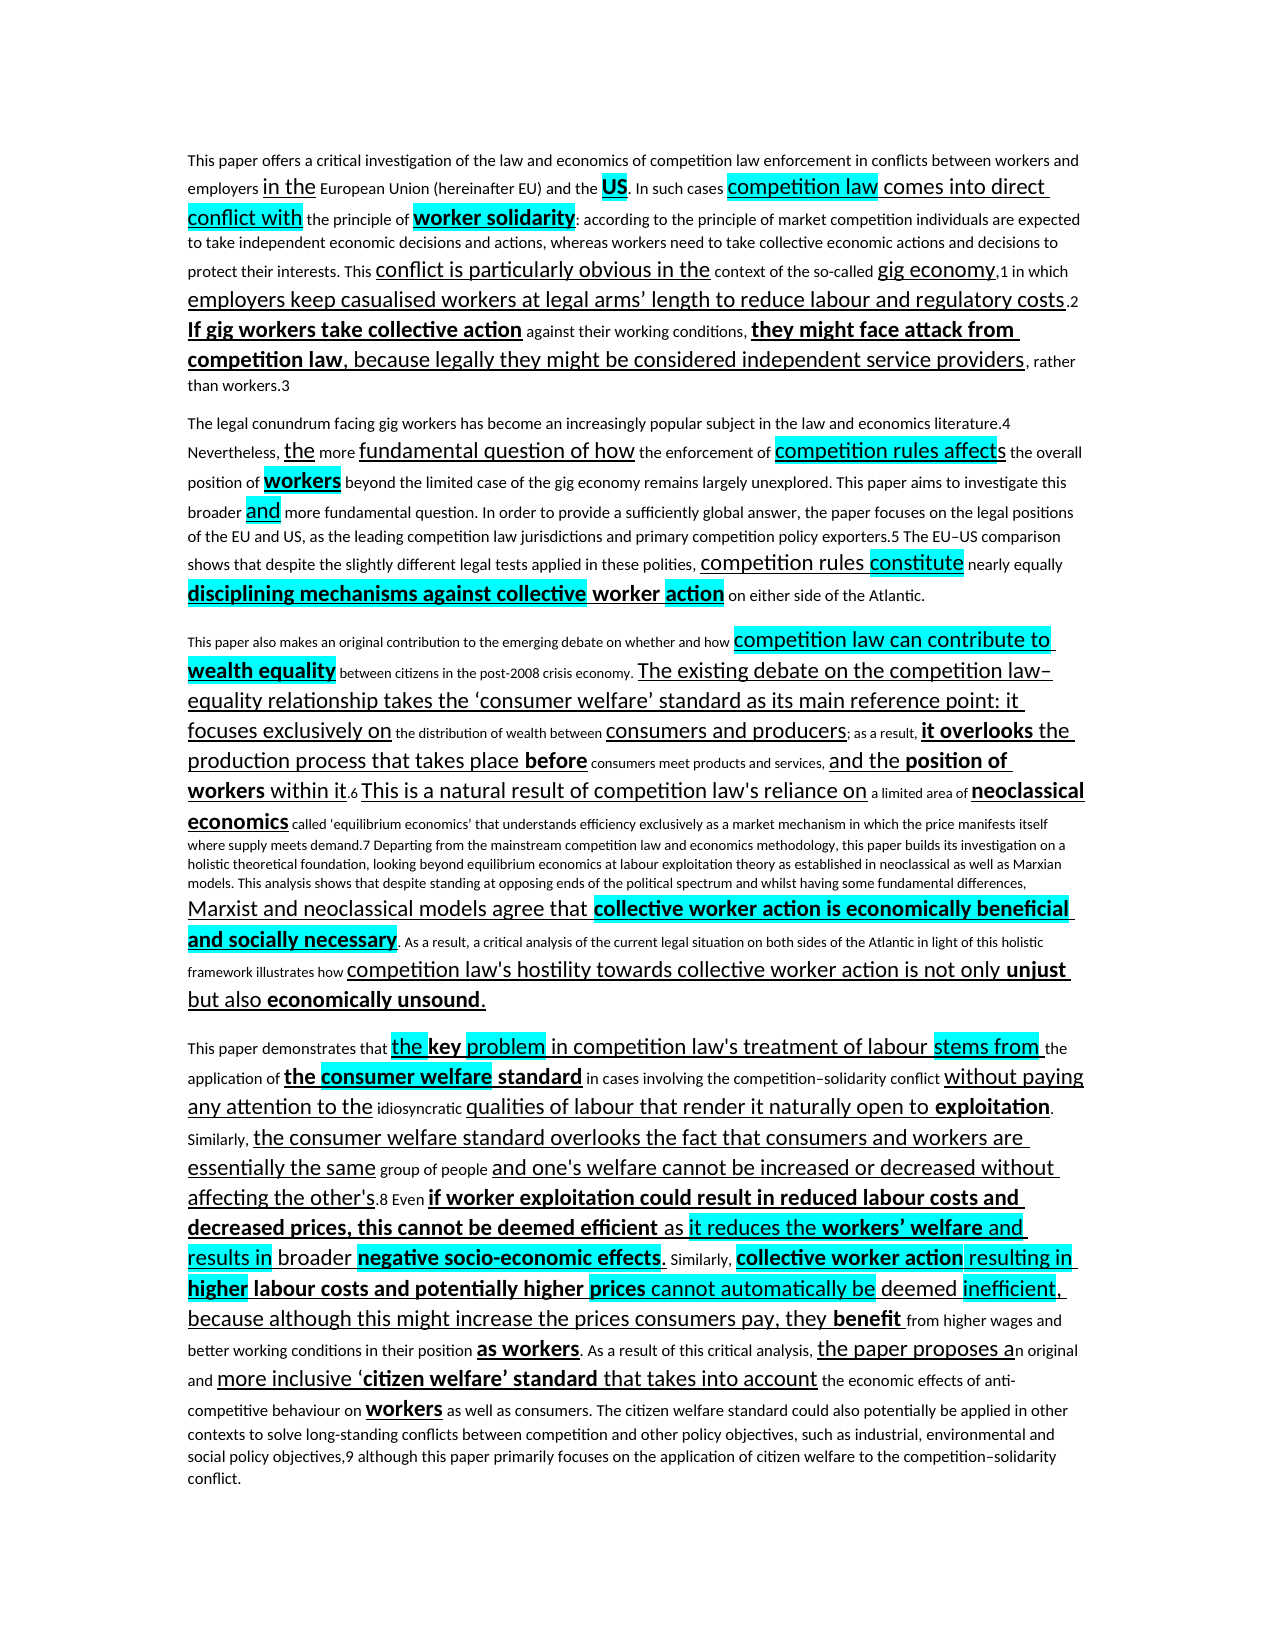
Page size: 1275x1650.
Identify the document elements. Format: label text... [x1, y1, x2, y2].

text This paper offers a critical investigation of the law and economics of competition law enforcement in conflicts between workers and employers in the European Union (hereinafter EU) and the US. In such cases competition law comes into direct conflict with the principle of worker solidarity: according to the principle of market competition individuals are expected to take independent economic decisions and actions, whereas workers need to take collective economic actions and decisions to protect their interests. This conflict is particularly obvious in the context of the so-called gig economy,1 in which employers keep casualised workers at legal arms’ length to reduce labour and regulatory costs.2 If gig workers take collective action against their working conditions, they might face attack from competition law, because legally they might be considered independent service providers, rather than workers.3 [187, 150, 1087, 395]
text This paper demonstrates that the key problem in competition law's treatment of labour stems from the application of the consumer welfare standard in cases involving the competition–solidarity conflict without paying any attention to the idiosyncratic qualities of labour that render it naturally open to exploitation. Similarly, the consumer welfare standard overlooks the fact that consumers and workers are essentially the same group of people and one's welfare cannot be increased or decreased without affecting the other's.8 Even if worker exploitation could result in reduced labour costs and decreased prices, this cannot be deemed efficient as it reduces the workers’ welfare and results in broader negative socio-economic effects. Similarly, collective worker action resulting in higher labour costs and potentially higher prices cannot automatically be deemed inefficient, because although this might increase the prices consumers pay, they benefit from higher wages and better working conditions in their position as workers. As a result of this critical analysis, the paper proposes an original and more inclusive ‘citizen welfare’ standard that takes into account the economic effects of anti-competitive behaviour on workers as well as consumers. The citizen welfare standard could also potentially be applied in other contexts to solve long-standing conflicts between competition and other policy objectives, such as industrial, environmental and social policy objectives,9 although this paper primarily focuses on the application of citizen welfare to the competition–solidarity conflict. [187, 1032, 1087, 1488]
text The legal conundrum facing gig workers has become an increasingly popular subject in the law and economics literature.4 Nevertheless, the more fundamental question of how the enforcement of competition rules affects the overall position of workers beyond the limited case of the gig economy remains largely unexplored. This paper aims to investigate this broader and more fundamental question. In order to provide a sufficiently global answer, the paper focuses on the legal positions of the EU and US, as the leading competition law jurisdictions and primary competition policy exporters.5 The EU–US comparison shows that despite the slightly different legal tests applied in these polities, competition rules constitute nearly equally disciplining mechanisms against collective worker action on either side of the Atlantic. [187, 413, 1087, 607]
text This paper also makes an original contribution to the emerging debate on whether and how competition law can contribute to wealth equality between citizens in the post-2008 crisis economy. The existing debate on the competition law–equality relationship takes the ‘consumer welfare’ standard as its main reference point: it focuses exclusively on the distribution of wealth between consumers and producers; as a result, it overlooks the production process that takes place before consumers meet products and services, and the position of workers within it.6 This is a natural result of competition law's reliance on a limited area of neoclassical economics called ‘equilibrium economics’ that understands efficiency exclusively as a market mechanism in which the price manifests itself where supply meets demand.7 Departing from the mainstream competition law and economics methodology, this paper builds its investigation on a holistic theoretical foundation, looking beyond equilibrium economics at labour exploitation theory as established in neoclassical as well as Marxian models. This analysis shows that despite standing at opposing ends of the political spectrum and whilst having some fundamental differences, Marxist and neoclassical models agree that collective worker action is economically beneficial and socially necessary. As a result, a critical analysis of the current legal situation on both sides of the Atlantic in light of this holistic framework illustrates how competition law's hostility towards collective worker action is not only unjust but also economically unsound. [187, 626, 1087, 1013]
